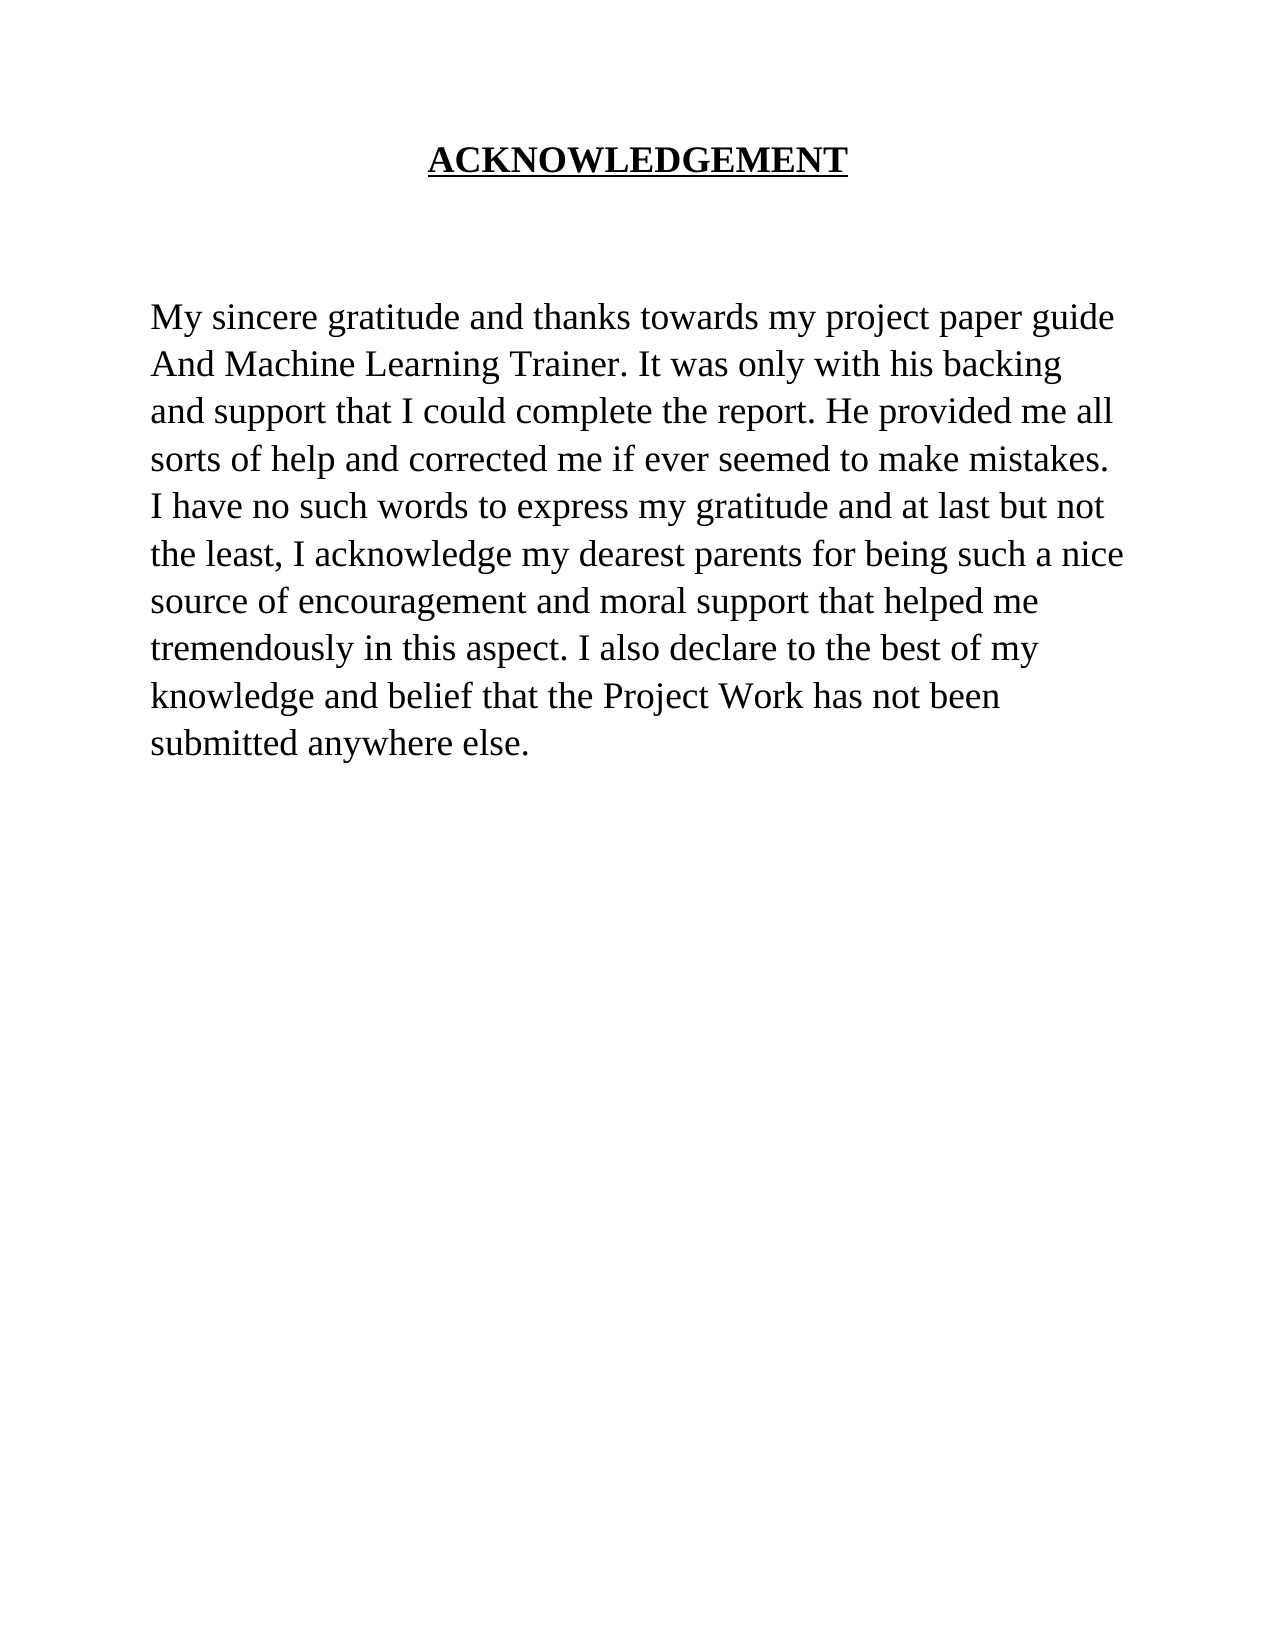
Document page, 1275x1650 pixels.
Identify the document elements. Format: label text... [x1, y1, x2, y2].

text My sincere gratitude and thanks towards my project paper guide And Machine Learning Trainer. It was only with his backing and support that I could complete the report. He provided me all sorts of help and corrected me if ever seemed to make mistakes. I have no such words to express my gratitude and at last but not the least, I acknowledge my dearest parents for being such a nice source of encouragement and moral support that helped me tremendously in this aspect. I also declare to the best of my knowledge and belief that the Project Work has not been submitted anywhere else. [150, 294, 1125, 764]
subtitle ACKNOWLEDGEMENT [144, 137, 1131, 181]
